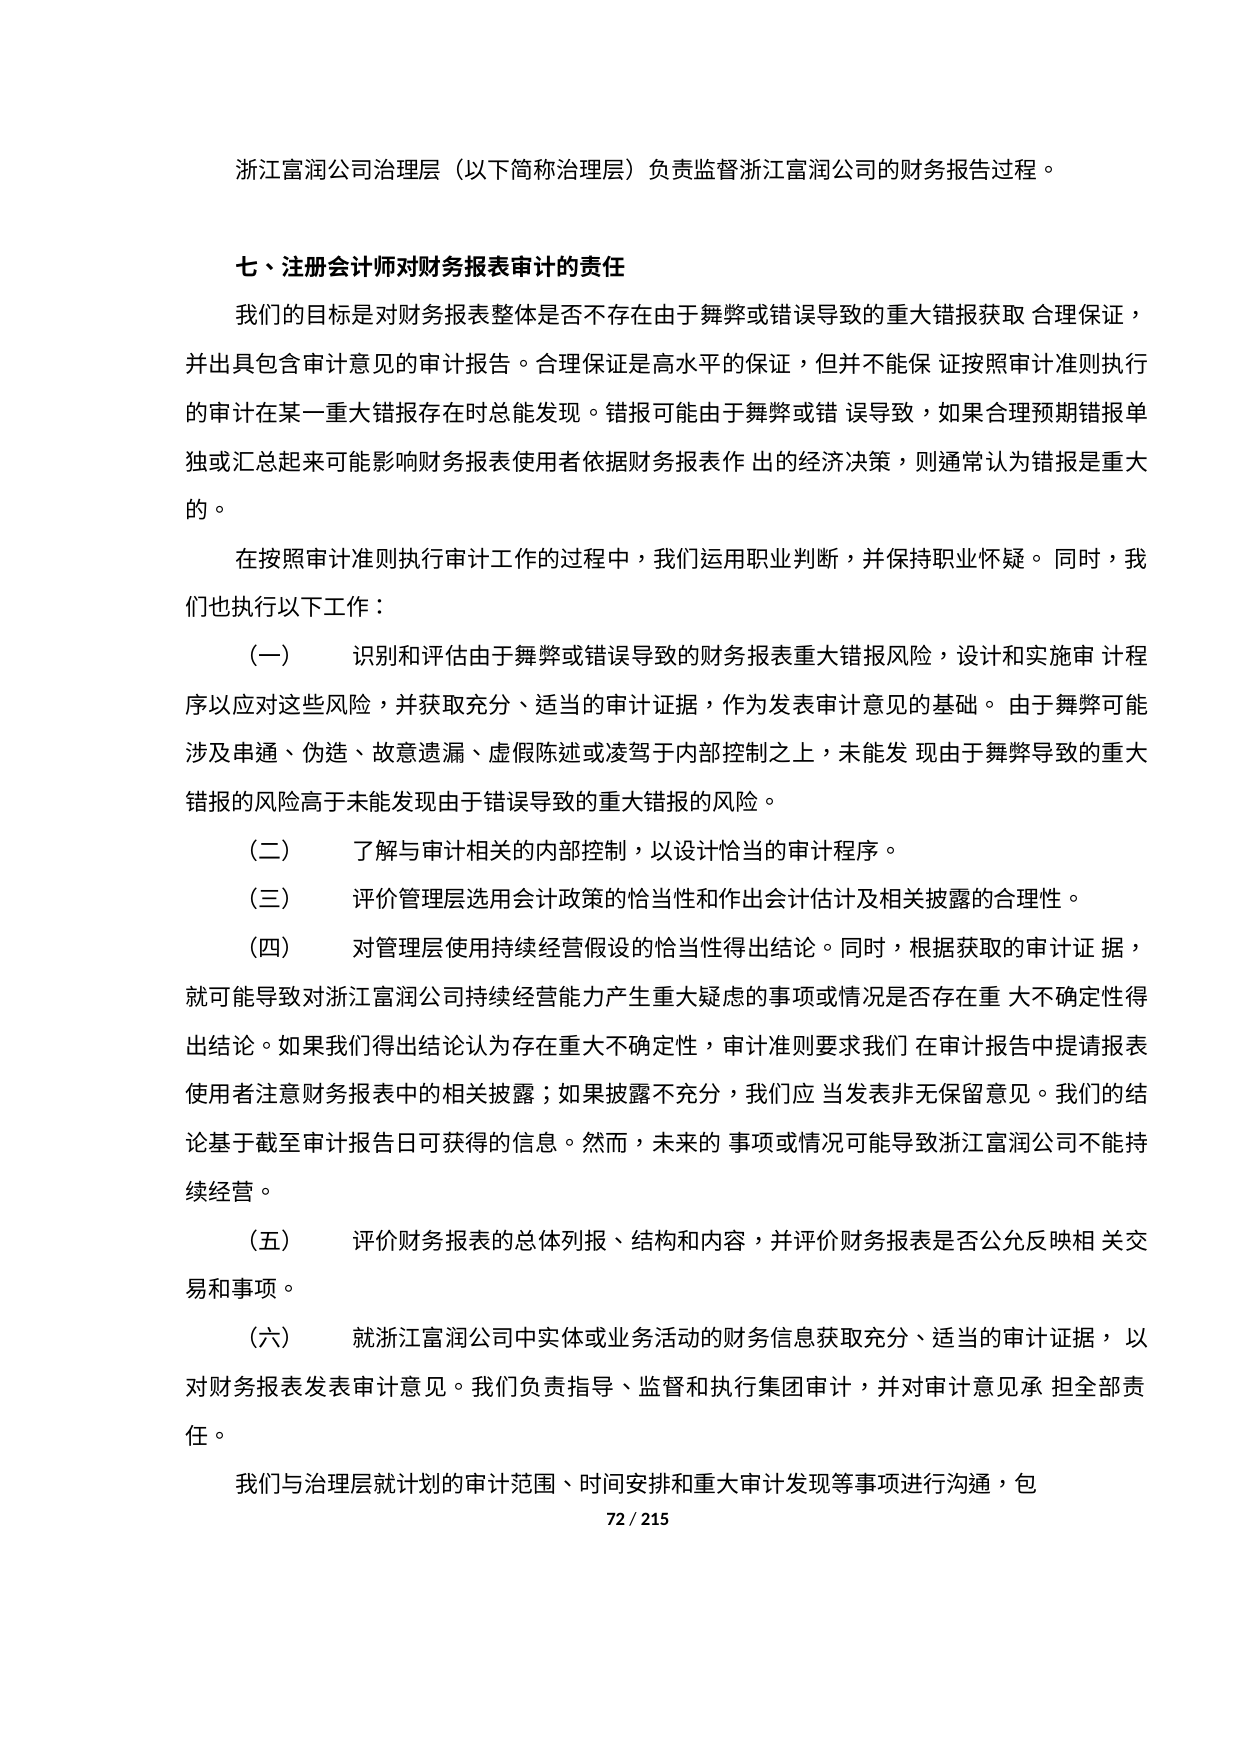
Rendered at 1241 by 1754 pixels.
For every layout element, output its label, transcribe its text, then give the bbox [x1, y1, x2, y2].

text （六） 就浙江富润公司中实体或业务活动的财务信息获取充分、适当的审计证据， 以对财务报表发表审计意见。我们负责指导、监督和执行集团审计，并对审计意见承 担全部责任。 [185, 1308, 1148, 1454]
text （一） 识别和评估由于舞弊或错误导致的财务报表重大错报风险，设计和实施审 计程序以应对这些风险，并获取充分、适当的审计证据，作为发表审计意见的基础。 由于舞弊可能涉及串通、伪造、故意遗漏、虚假陈述或凌驾于内部控制之上，未能发 现由于舞弊导致的重大错报的风险高于未能发现由于错误导致的重大错报的风险。 [185, 626, 1148, 820]
text 七、注册会计师对财务报表审计的责任 [235, 236, 1148, 285]
text （四） 对管理层使用持续经营假设的恰当性得出结论。同时，根据获取的审计证 据，就可能导致对浙江富润公司持续经营能力产生重大疑虑的事项或情况是否存在重 大不确定性得出结论。如果我们得出结论认为存在重大不确定性，审计准则要求我们 在审计报告中提请报表使用者注意财务报表中的相关披露；如果披露不充分，我们应 当发表非无保留意见。我们的结论基于截至审计报告日可获得的信息。然而，未来的 事项或情况可能导致浙江富润公司不能持续经营。 [185, 918, 1148, 1210]
text 72 / 215 [127, 1507, 1148, 1530]
text 浙江富润公司治理层（以下简称治理层）负责监督浙江富润公司的财务报告过程。 [235, 139, 1148, 188]
text （五） 评价财务报表的总体列报、结构和内容，并评价财务报表是否公允反映相 关交易和事项。 [185, 1210, 1148, 1308]
text 在按照审计准则执行审计工作的过程中，我们运用职业判断，并保持职业怀疑。 同时，我们也执行以下工作： [185, 528, 1148, 626]
text （二） 了解与审计相关的内部控制，以设计恰当的审计程序。 [235, 820, 1148, 869]
text 我们的目标是对财务报表整体是否不存在由于舞弊或错误导致的重大错报获取 合理保证，并出具包含审计意见的审计报告。合理保证是高水平的保证，但并不能保 证按照审计准则执行的审计在某一重大错报存在时总能发现。错报可能由于舞弊或错 误导致，如果合理预期错报单独或汇总起来可能影响财务报表使用者依据财务报表作 出的经济决策，则通常认为错报是重大的。 [185, 285, 1148, 528]
text （三） 评价管理层选用会计政策的恰当性和作出会计估计及相关披露的合理性。 [235, 869, 1148, 918]
text 我们与治理层就计划的审计范围、时间安排和重大审计发现等事项进行沟通，包 [235, 1454, 1148, 1503]
